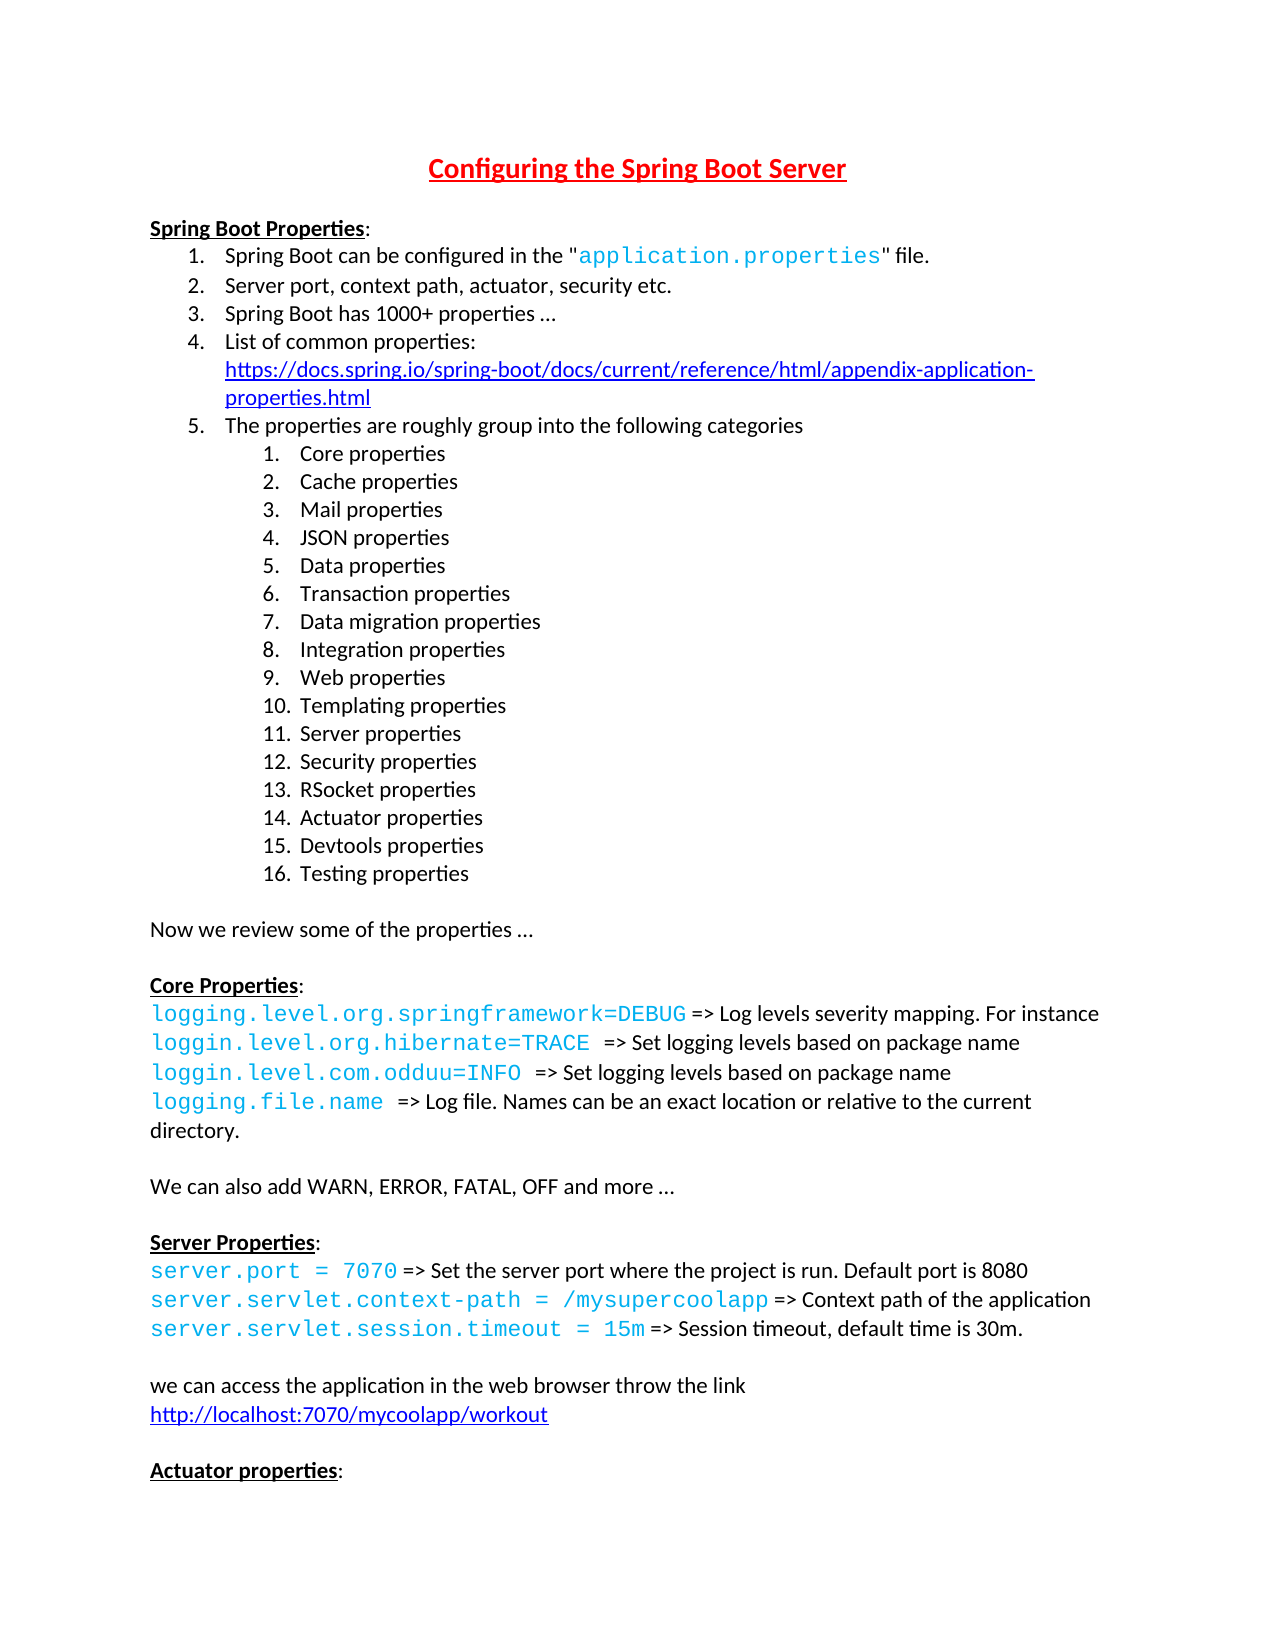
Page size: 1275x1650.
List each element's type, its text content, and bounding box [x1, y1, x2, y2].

list Spring Boot has 1000+ properties … [187, 299, 1125, 327]
list Transaction properties [262, 579, 1125, 607]
text Configuring the Spring Boot Server [150, 150, 1125, 186]
list Server port, context path, actuator, security etc. [187, 271, 1125, 299]
list Devtools properties [262, 831, 1125, 859]
text server.port = 7070 => Set the server port where the project is run. Default port is 8080 [150, 1256, 1125, 1285]
text loggin.level.com.odduu=INFO => Set logging levels based on package name [150, 1058, 1125, 1087]
text logging.level.org.springframework=DEBUG => Log levels severity mapping. For instance [150, 999, 1125, 1028]
list Integration properties [262, 635, 1125, 663]
list Actuator properties [262, 803, 1125, 831]
text loggin.level.org.hibernate=TRACE => Set logging levels based on package name [150, 1028, 1125, 1058]
text logging.file.name => Log file. Names can be an exact location or relative to the current directory. [150, 1087, 1125, 1144]
list Security properties [262, 747, 1125, 775]
list Spring Boot can be configured in the "application.properties" file. [187, 242, 1125, 271]
list Data migration properties [262, 607, 1125, 635]
text We can also add WARN, ERROR, FATAL, OFF and more … [150, 1172, 1125, 1200]
list Core properties [262, 439, 1125, 467]
text Core Properties: [150, 971, 1125, 999]
text Spring Boot Properties: [150, 214, 1125, 242]
text server.servlet.session.timeout = 15m => Session timeout, default time is 30m. [150, 1314, 1125, 1344]
list Mail properties [262, 495, 1125, 523]
list Web properties [262, 663, 1125, 691]
list Testing properties [262, 859, 1125, 887]
list Data properties [262, 551, 1125, 579]
text Server Properties: [150, 1228, 1125, 1256]
text we can access the application in the web browser throw the link http://localhost:7070/mycoolapp/workout [150, 1372, 1125, 1428]
text server.servlet.context-path = /mysupercoolapp => Context path of the application [150, 1285, 1125, 1314]
list RSocket properties [262, 775, 1125, 803]
list The properties are roughly group into the following categories [187, 411, 1125, 439]
list Templating properties [262, 691, 1125, 719]
list Server properties [262, 719, 1125, 747]
list Cache properties [262, 467, 1125, 495]
text Actuator properties: [150, 1456, 1125, 1484]
list JSON properties [262, 523, 1125, 551]
list List of common properties: https://docs.spring.io/spring-boot/docs/current/reference/html/appendix-application-properties.html [187, 327, 1125, 411]
text Now we review some of the properties … [150, 915, 1125, 943]
